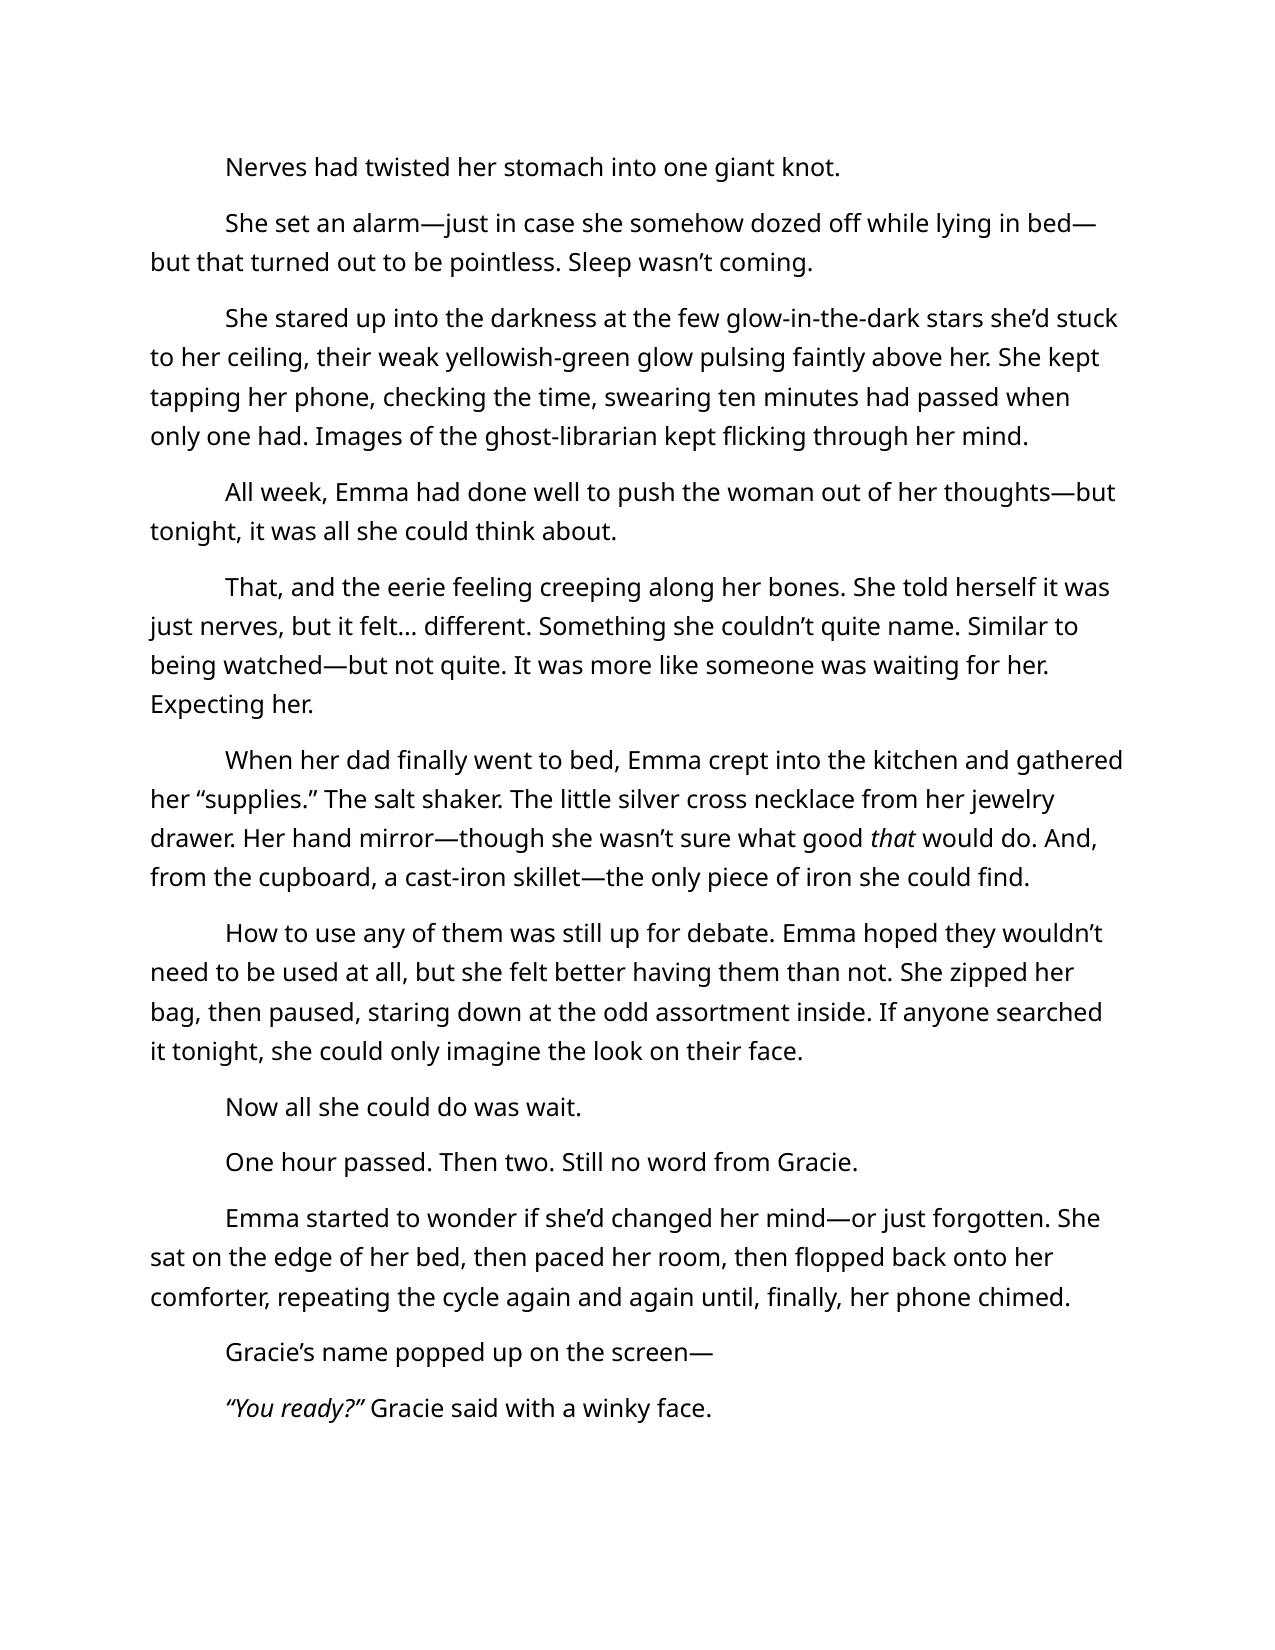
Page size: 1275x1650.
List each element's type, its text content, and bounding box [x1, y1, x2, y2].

text All week, Emma had done well to push the woman out of her thoughts—but tonight, it was all she could think about. [150, 474, 1125, 547]
text One hour passed. Then two. Still no word from Gracie. [150, 1145, 1125, 1179]
text She stared up into the darkness at the few glow-in-the-dark stars she’d stuck to her ceiling, their weak yellowish-green glow pulsing faintly above her. She kept tapping her phone, checking the time, swearing ten minutes had passed when only one had. Images of the ghost-librarian kept flicking through her mind. [150, 301, 1125, 452]
text “You ready?” Gracie said with a winky face. [150, 1391, 1125, 1425]
text Nerves had twisted her stomach into one giant knot. [150, 150, 1125, 184]
text Gracie’s name popped up on the screen— [150, 1335, 1125, 1369]
text That, and the eerie feeling creeping along her bones. She told herself it was just nerves, but it felt… different. Something she couldn’t quite name. Similar to being watched—but not quite. It was more like someone was waiting for her. Expecting her. [150, 569, 1125, 721]
text When her dad finally went to bed, Emma crept into the kitchen and gathered her “supplies.” The salt shaker. The little silver cross necklace from her jewelry drawer. Her hand mirror—though she wasn’t sure what good that would do. And, from the cupboard, a cast-iron skillet—the only piece of iron she could find. [150, 742, 1125, 894]
text Emma started to wonder if she’d changed her mind—or just forgotten. She sat on the edge of her bed, then paced her room, then flopped back onto her comforter, repeating the cycle again and again until, finally, her phone chimed. [150, 1201, 1125, 1313]
text Now all she could do was wait. [150, 1089, 1125, 1123]
text How to use any of them was still up for debate. Emma hoped they wouldn’t need to be used at all, but she felt better having them than not. She zipped her bag, then paused, staring down at the odd assortment inside. If anyone searched it tonight, she could only imagine the look on their face. [150, 916, 1125, 1067]
text She set an alarm—just in case she somehow dozed off while lying in bed—but that turned out to be pointless. Sleep wasn’t coming. [150, 206, 1125, 279]
